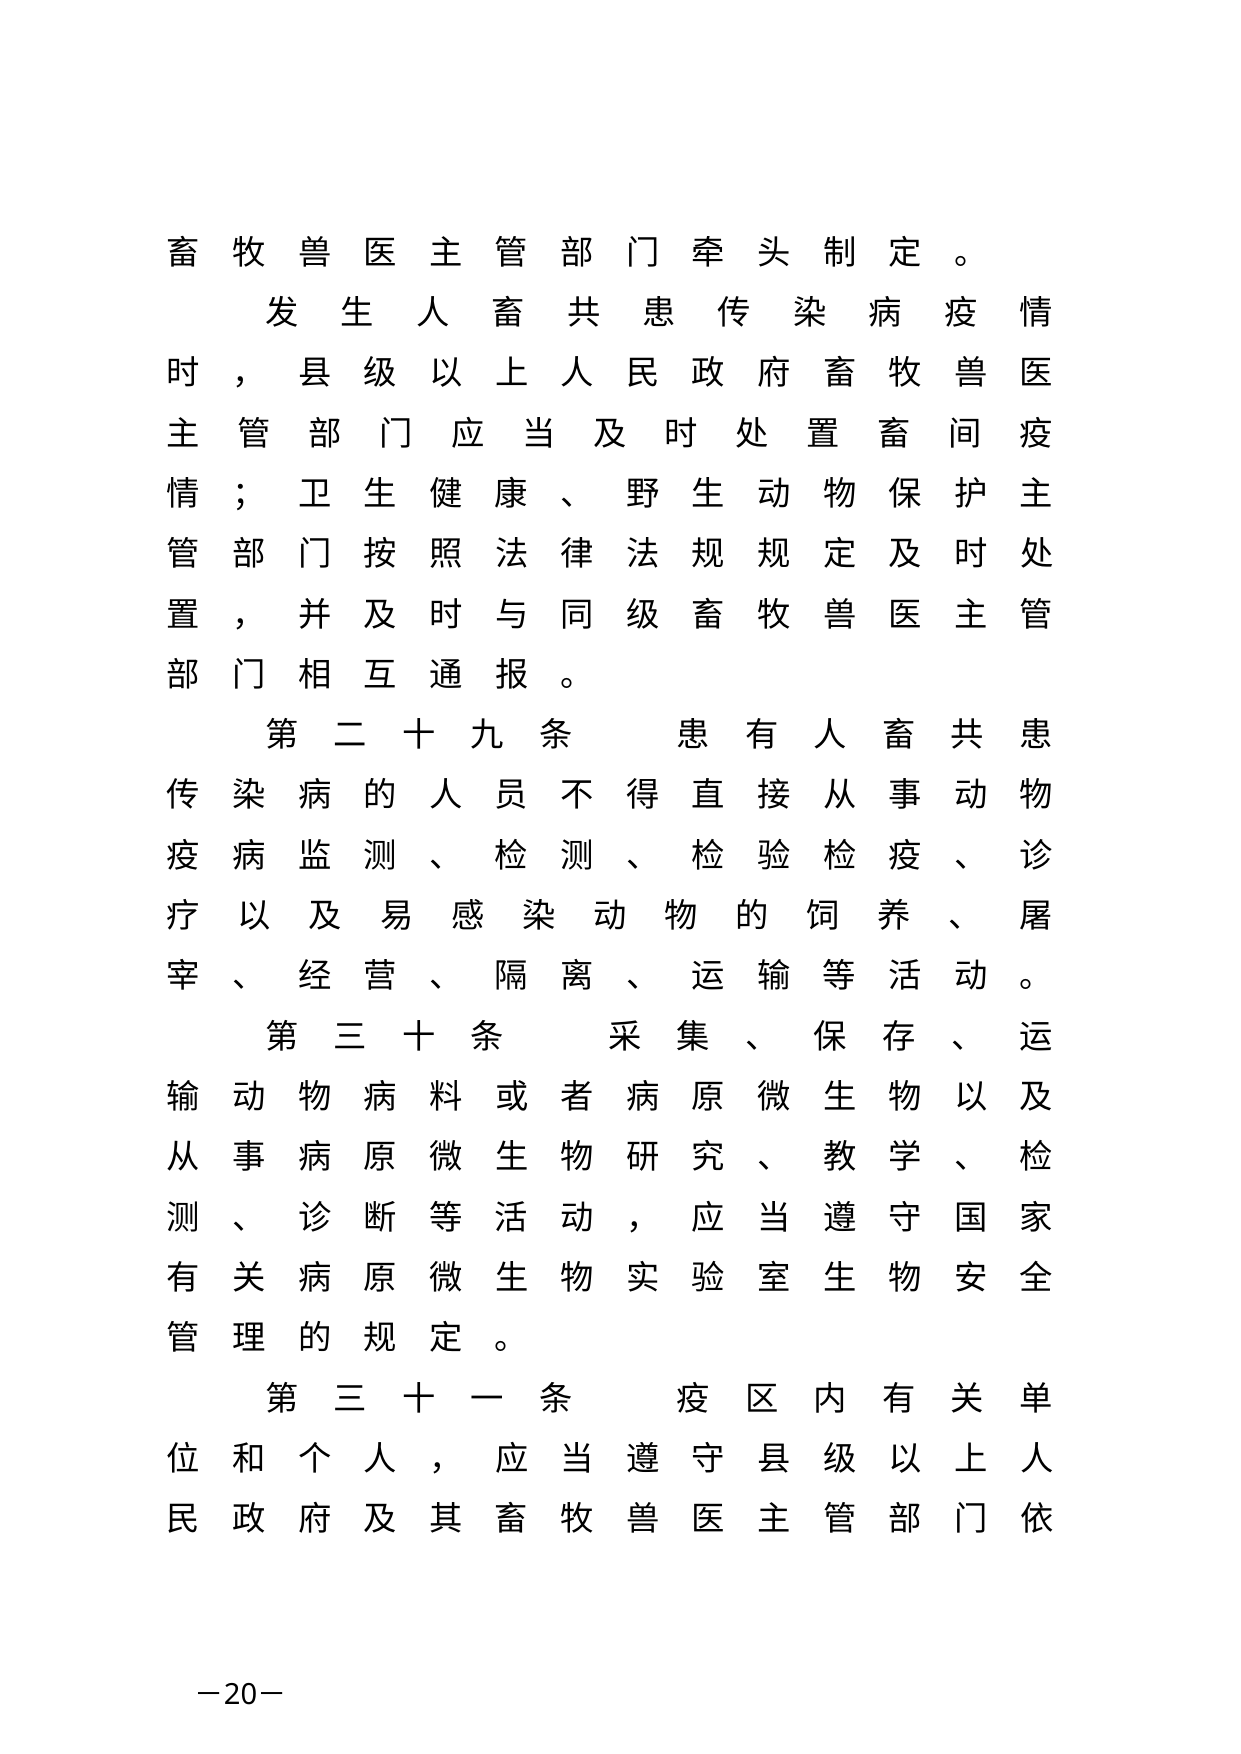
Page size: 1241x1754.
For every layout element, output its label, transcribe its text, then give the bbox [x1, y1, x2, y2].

text 发生人畜共患传染病疫情时，县级以上人民政府畜牧兽医主管部门应当及时处置畜间疫情；卫生健康、野生动物保护主管部门按照法律法规规定及时处置，并及时与同级畜牧兽医主管部门相互通报。 [167, 280, 1085, 702]
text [167, 1365, 1085, 1546]
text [167, 219, 1085, 280]
text 第三十条 采集、保存、运输动物病料或者病原微生物以及从事病原微生物研究、教学、检测、诊断等活动，应当遵守国家有关病原微生物实验室生物安全管理的规定。 [167, 1003, 1085, 1365]
text 第二十九条 患有人畜共患传染病的人员不得直接从事动物疫病监测、检测、检验检疫、诊疗以及易感染动物的饲养、屠宰、经营、隔离、运输等活动。 [167, 702, 1085, 1003]
